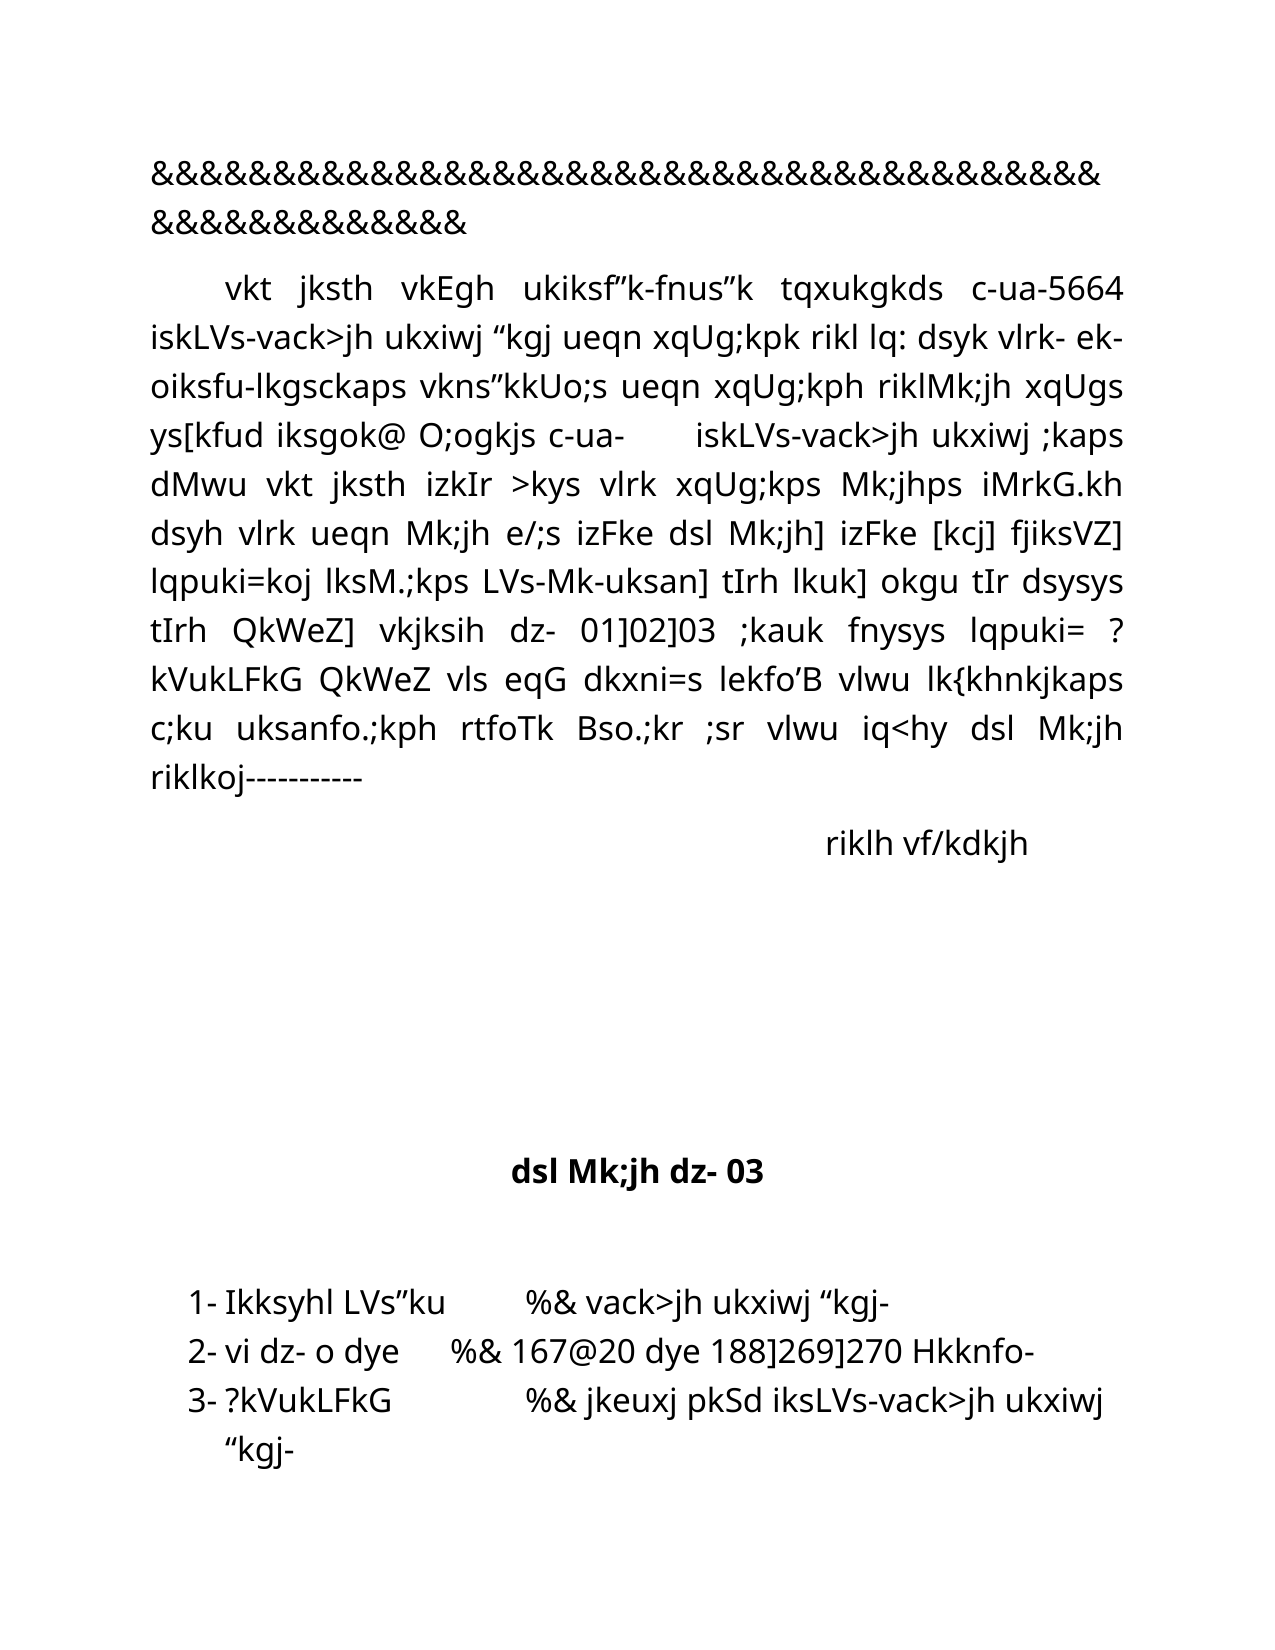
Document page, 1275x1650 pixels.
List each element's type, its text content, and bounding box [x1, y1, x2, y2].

text dsl Mk;jh dz- 03 [150, 1148, 1125, 1193]
text &&&&&&&&&&&&&&&&&&&&&&&&&&&&&&&&&&&&&&&&&&&&&&&&&&&& [150, 150, 1125, 244]
list ?kVukLFkG %& jkeuxj pkSd iksLVs-vack>jh ukxiwj “kgj- [187, 1377, 1125, 1471]
list vi dz- o dye %& 167@20 dye 188]269]270 Hkknfo- [187, 1328, 1125, 1373]
list Ikksyhl LVs”ku %& vack>jh ukxiwj “kgj- [187, 1279, 1125, 1324]
text vkt jksth vkEgh ukiksf”k-fnus”k tqxukgkds c-ua-5664 iskLVs-vack>jh ukxiwj “kgj ueqn xqUg;kpk rikl lq: dsyk vlrk- ek- oiksfu-lkgsckaps vkns”kkUo;s ueqn xqUg;kph riklMk;jh xqUgs ys[kfud iksgok@ O;ogkjs c-ua- iskLVs-vack>jh ukxiwj ;kaps dMwu vkt jksth izkIr >kys vlrk xqUg;kps Mk;jhps iMrkG.kh dsyh vlrk ueqn Mk;jh e/;s izFke dsl Mk;jh] izFke [kcj] fjiksVZ] lqpuki=koj lksM.;kps LVs-Mk-uksan] tIrh lkuk] okgu tIr dsysys tIrh QkWeZ] vkjksih dz- 01]02]03 ;kauk fnysys lqpuki= ?kVukLFkG QkWeZ vls eqG dkxni=s lekfo’B vlwu lk{khnkjkaps c;ku uksanfo.;kph rtfoTk Bso.;kr ;sr vlwu iq<hy dsl Mk;jh riklkoj----------- [150, 264, 1125, 799]
text riklh vf/kdkjh [825, 820, 1125, 865]
